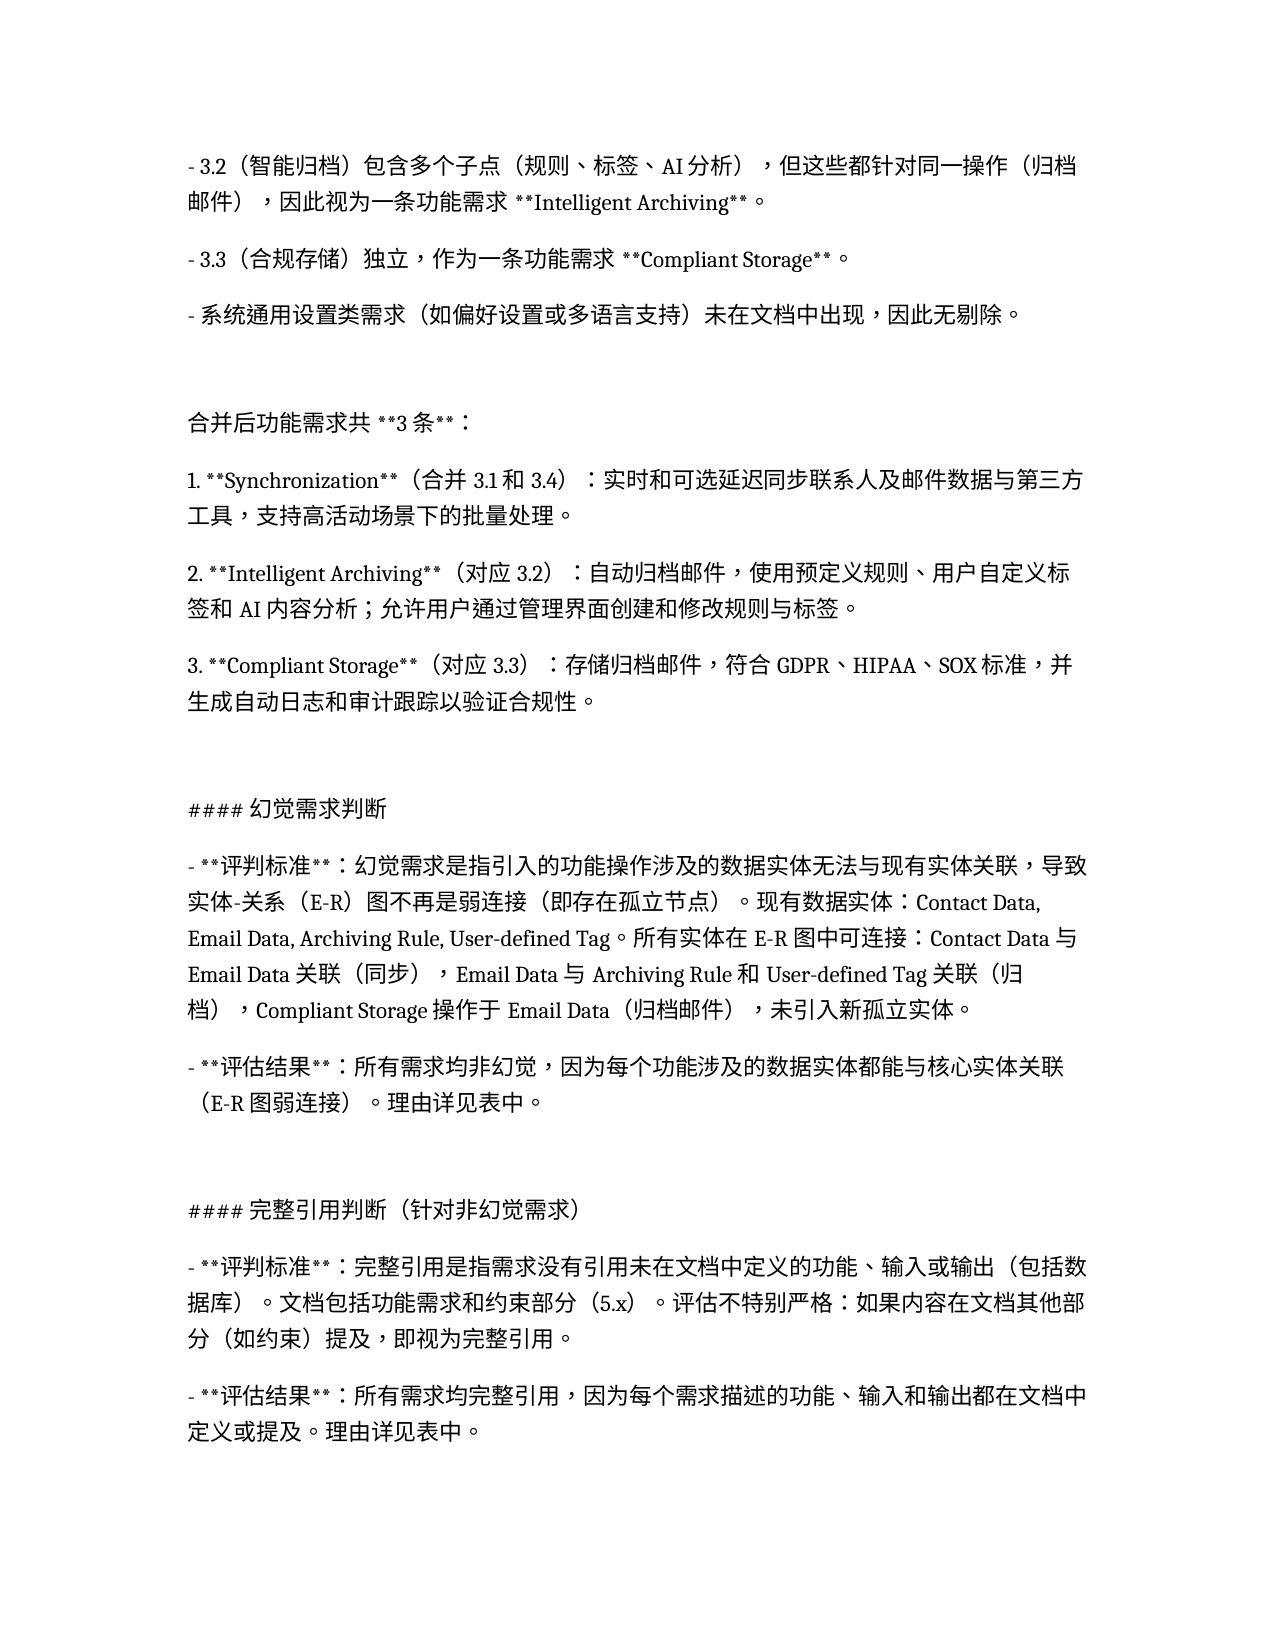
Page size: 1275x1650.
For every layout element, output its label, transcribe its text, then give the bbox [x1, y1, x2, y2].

text 3. **Compliant Storage**（对应 3.3）：存储归档邮件，符合 GDPR、HIPAA、SOX 标准，并生成自动日志和审计跟踪以验证合规性。 [187, 649, 1087, 717]
text #### 完整引用判断（针对非幻觉需求） [187, 1194, 1087, 1226]
text - 系统通用设置类需求（如偏好设置或多语言支持）未在文档中出现，因此无剔除。 [187, 299, 1087, 331]
text 2. **Intelligent Archiving**（对应 3.2）：自动归档邮件，使用预定义规则、用户自定义标签和 AI 内容分析；允许用户通过管理界面创建和修改规则与标签。 [187, 557, 1087, 624]
text - **评判标准**：幻觉需求是指引入的功能操作涉及的数据实体无法与现有实体关联，导致实体-关系（E-R）图不再是弱连接（即存在孤立节点）。现有数据实体：Contact Data, Email Data, Archiving Rule, User-defined Tag。所有实体在 E-R 图中可连接：Contact Data 与 Email Data 关联（同步），Email Data 与 Archiving Rule 和 User-defined Tag 关联（归档），Compliant Storage 操作于 Email Data（归档邮件），未引入新孤立实体。 [187, 850, 1087, 1025]
text - **评估结果**：所有需求均非幻觉，因为每个功能涉及的数据实体都能与核心实体关联（E-R 图弱连接）。理由详见表中。 [187, 1051, 1087, 1118]
text 1. **Synchronization**（合并 3.1 和 3.4）：实时和可选延迟同步联系人及邮件数据与第三方工具，支持高活动场景下的批量处理。 [187, 464, 1087, 531]
text #### 幻觉需求判断 [187, 793, 1087, 824]
text - **评判标准**：完整引用是指需求没有引用未在文档中定义的功能、输入或输出（包括数据库）。文档包括功能需求和约束部分（5.x）。评估不特别严格：如果内容在文档其他部分（如约束）提及，即视为完整引用。 [187, 1251, 1087, 1354]
text - 3.3（合规存储）独立，作为一条功能需求 **Compliant Storage**。 [187, 243, 1087, 274]
text - 3.2（智能归档）包含多个子点（规则、标签、AI分析），但这些都针对同一操作（归档邮件），因此视为一条功能需求 **Intelligent Archiving**。 [187, 150, 1087, 217]
text 合并后功能需求共 **3 条**： [187, 407, 1087, 438]
text - **评估结果**：所有需求均完整引用，因为每个需求描述的功能、输入和输出都在文档中定义或提及。理由详见表中。 [187, 1380, 1087, 1447]
